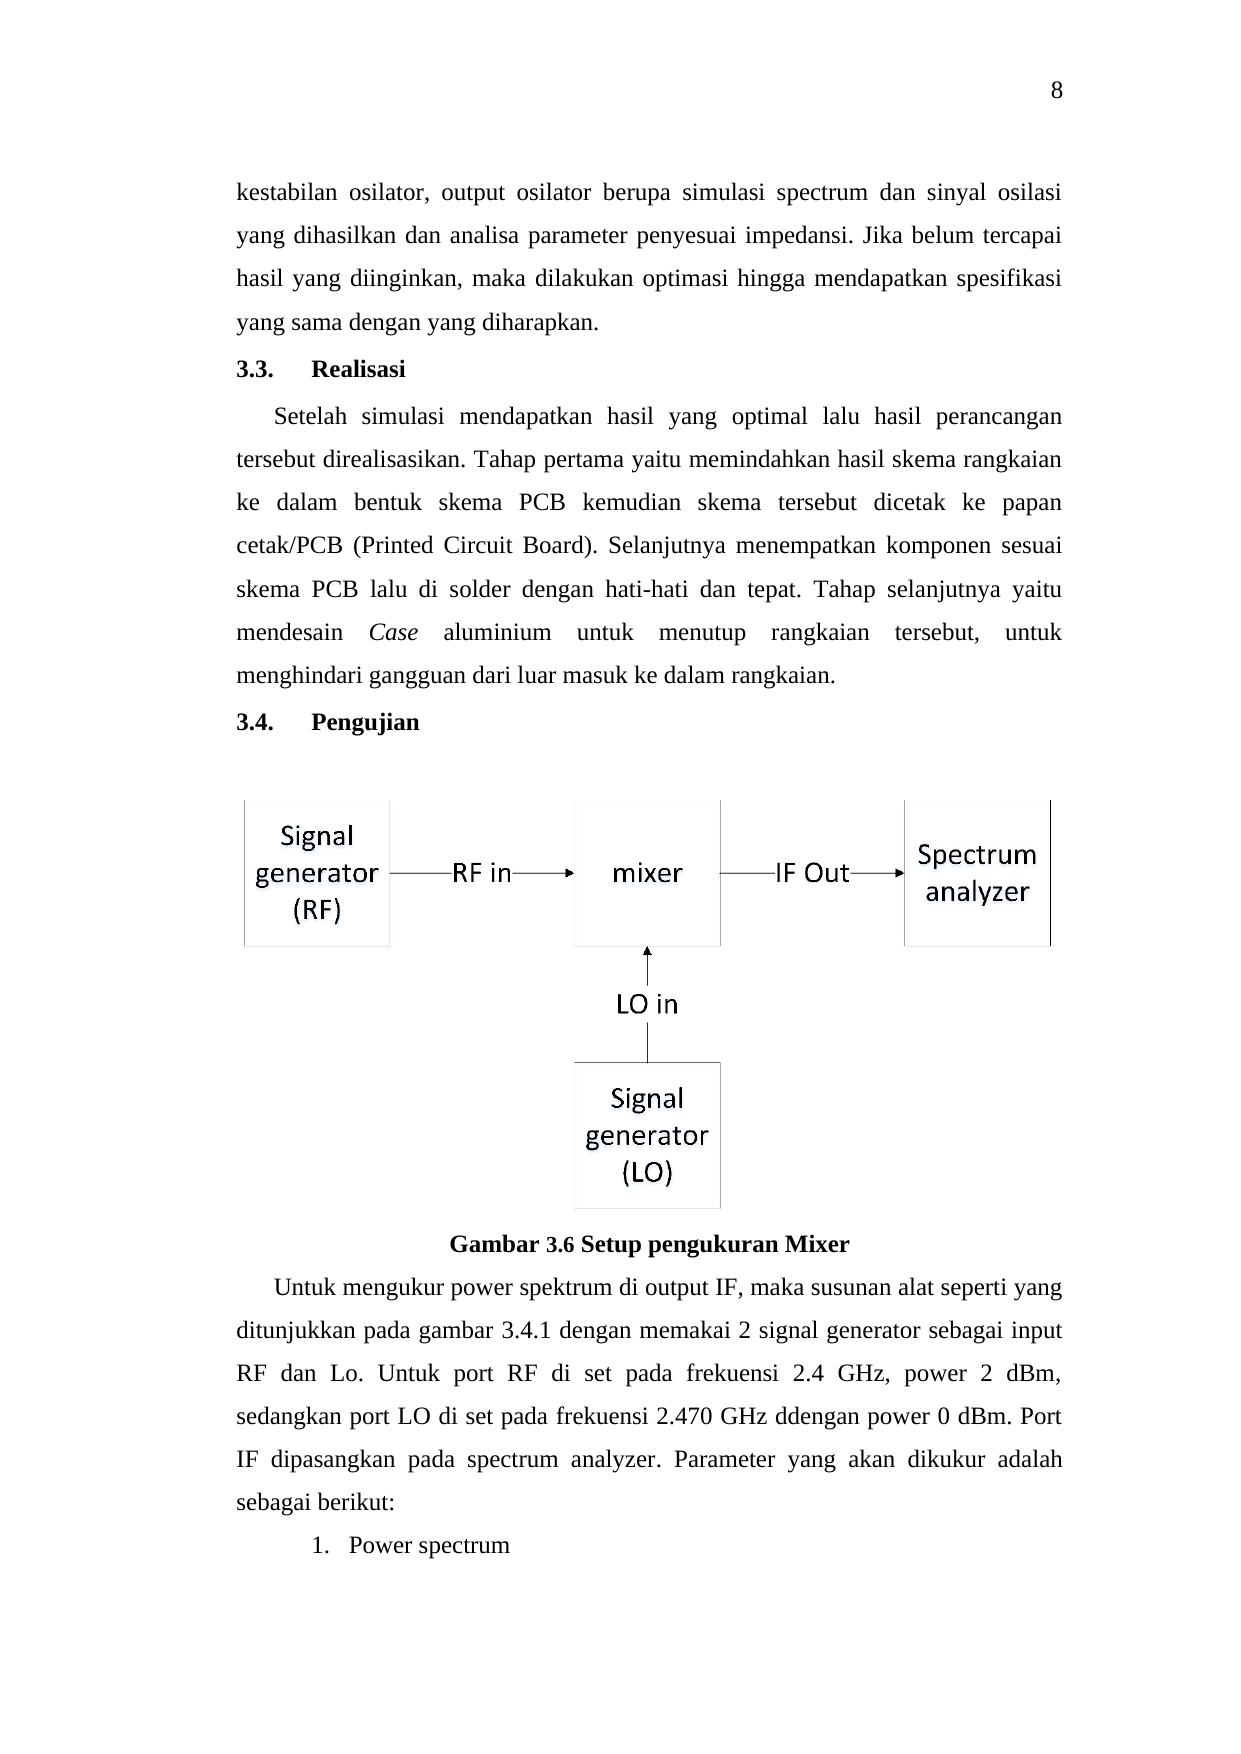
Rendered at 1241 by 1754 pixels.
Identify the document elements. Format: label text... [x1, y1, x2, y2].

text Setelah simulasi mendapatkan hasil yang optimal lalu hasil perancangan tersebut direalisasikan. Tahap pertama yaitu memindahkan hasil skema rangkaian ke dalam bentuk skema PCB kemudian skema tersebut dicetak ke papan cetak/PCB (Printed Circuit Board). Selanjutnya menempatkan komponen sesuai skema PCB lalu di solder dengan hati-hati dan tepat. Tahap selanjutnya yaitu mendesain Case aluminium untuk menutup rangkaian tersebut, untuk menghindari gangguan dari luar masuk ke dalam rangkaian. [236, 401, 1063, 689]
subtitle Realisasi [236, 354, 1063, 383]
list Power spectrum [311, 1531, 1063, 1559]
text Untuk mengukur power spektrum di output IF, maka susunan alat seperti yang ditunjukkan pada gambar 3.4.1 dengan memakai 2 signal generator sebagai input RF dan Lo. Untuk port RF di set pada frekuensi 2.4 GHz, power 2 dBm, sedangkan port LO di set pada frekuensi 2.470 GHz ddengan power 0 dBm. Port IF dipasangkan pada spectrum analyzer. Parameter yang akan dikukur adalah sebagai berikut: [236, 1272, 1063, 1516]
subtitle Pengujian [236, 707, 1063, 736]
picture [236, 797, 1063, 1215]
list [236, 177, 1063, 335]
text Gambar 3.6 Setup pengukuran Mixer [236, 1229, 1063, 1257]
